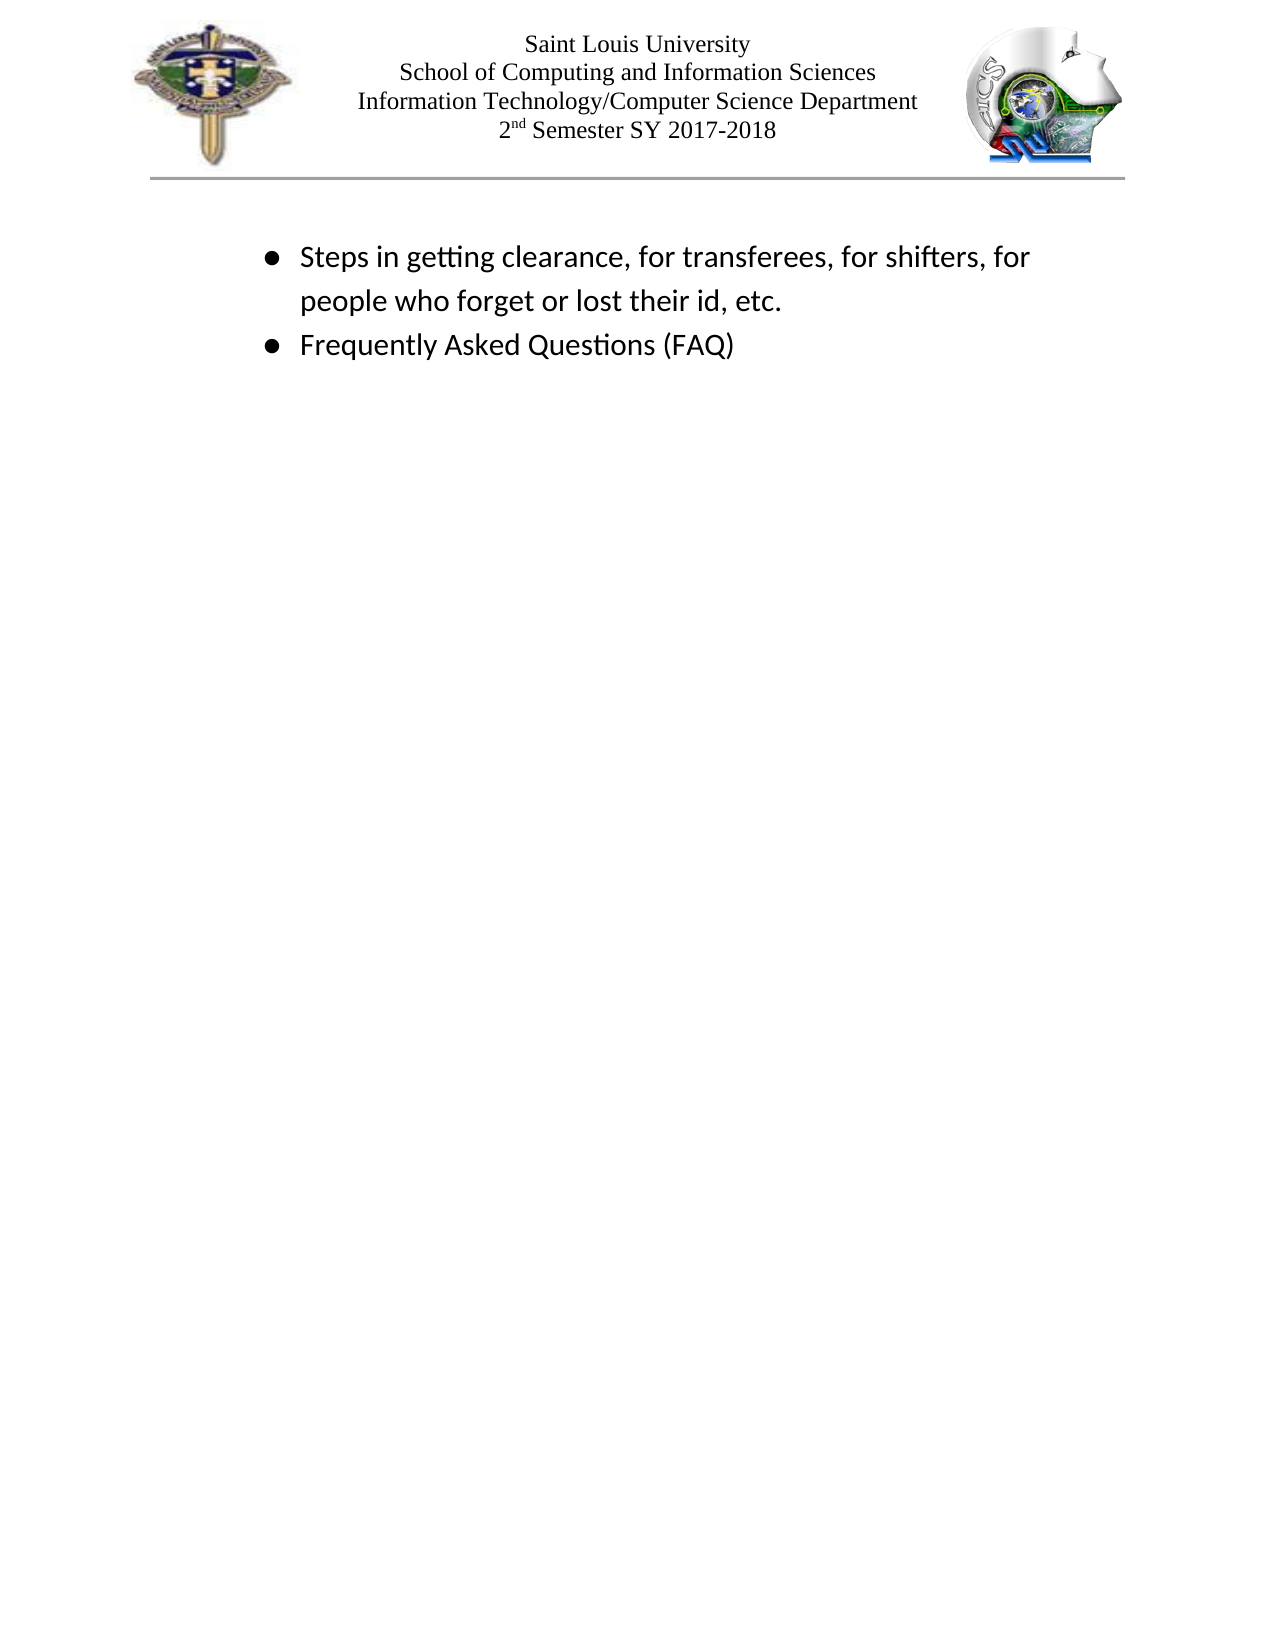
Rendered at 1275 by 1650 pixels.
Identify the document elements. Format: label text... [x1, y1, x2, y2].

picture [131, 20, 300, 171]
picture [956, 20, 1125, 171]
list Frequently Asked Questions (FAQ) [262, 325, 1125, 363]
list Steps in getting clearance, for transferees, for shifters, for people who forget or lost their id, etc. [262, 237, 1125, 319]
